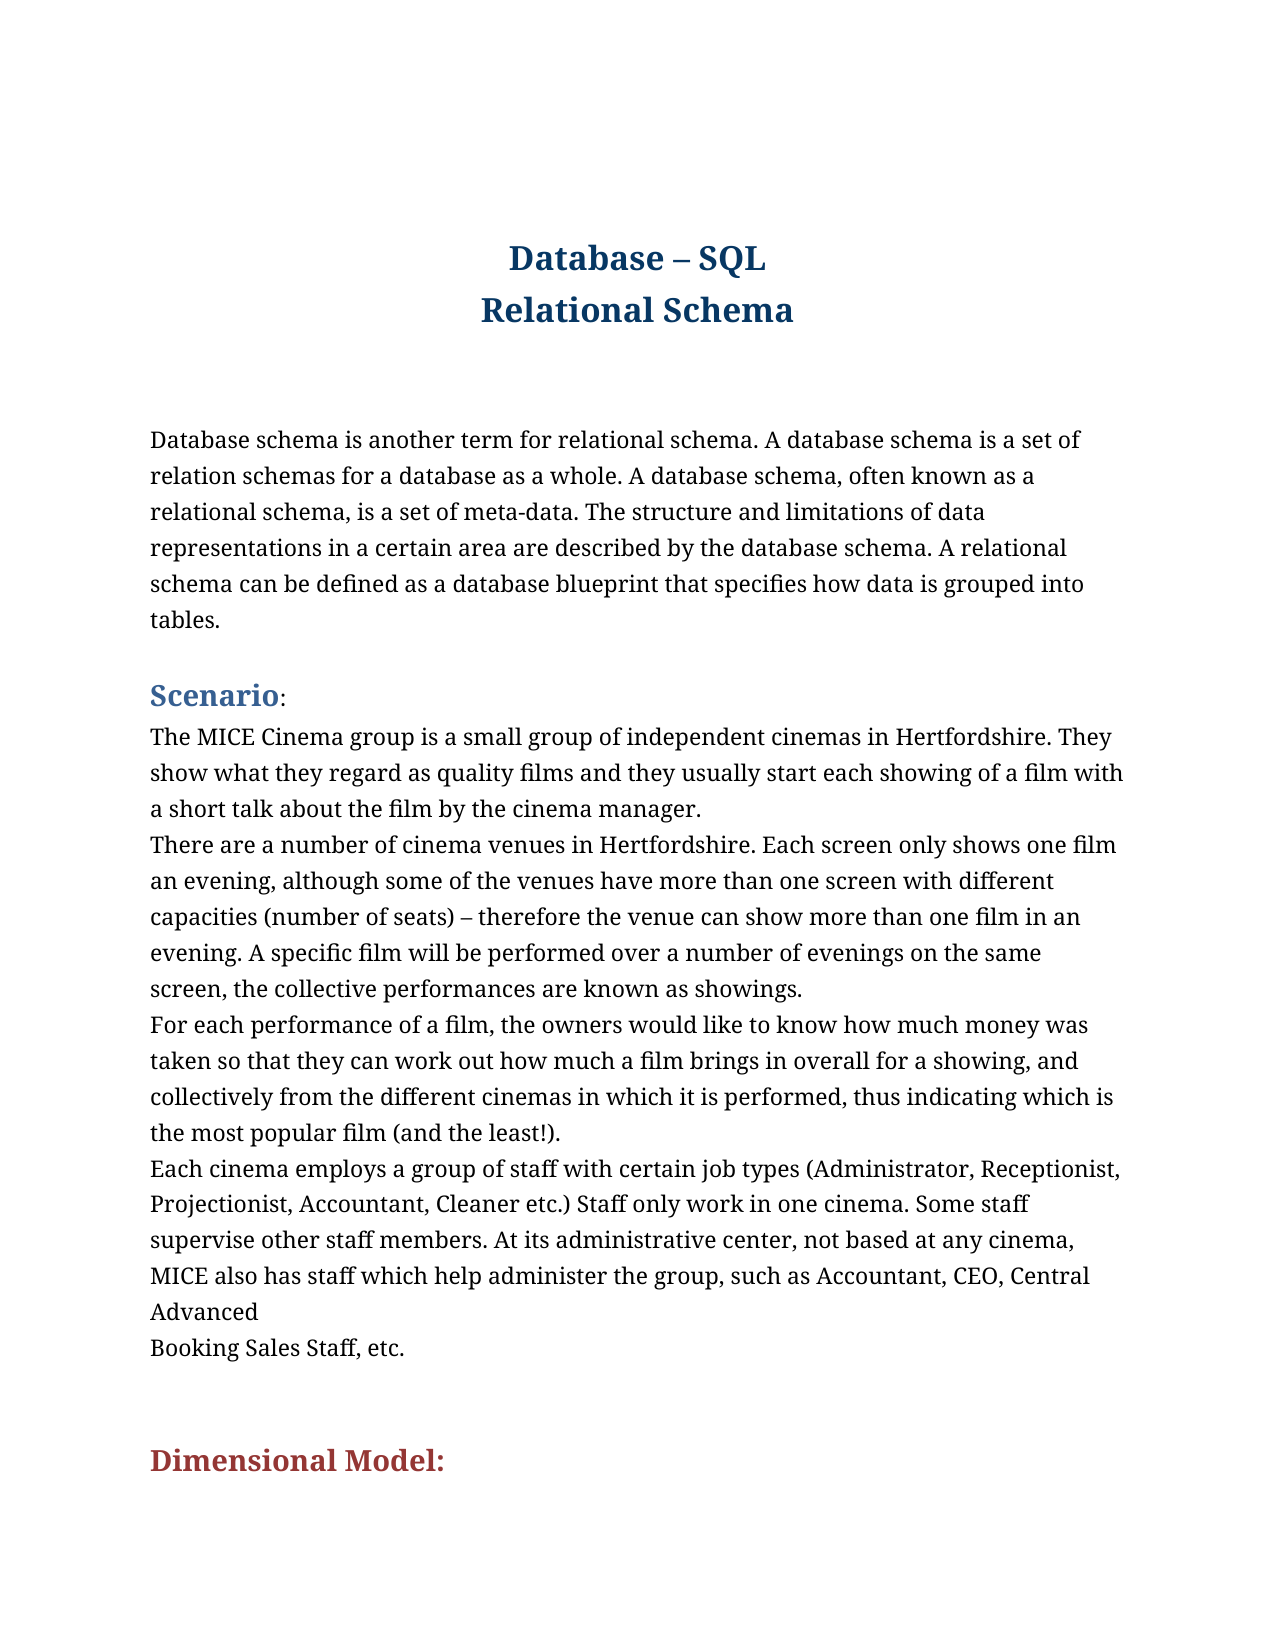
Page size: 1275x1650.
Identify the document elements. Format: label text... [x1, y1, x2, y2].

text Database – SQL [150, 235, 1125, 280]
text Booking Sales Staff, etc. [150, 1332, 1125, 1363]
text The MICE Cinema group is a small group of independent cinemas in Hertfordshire. They show what they regard as quality films and they usually start each showing of a film with a short talk about the film by the cinema manager. [150, 721, 1125, 824]
text Scenario: [150, 676, 1125, 715]
text Each cinema employs a group of staff with certain job types (Administrator, Receptionist, [150, 1152, 1125, 1184]
text Dimensional Model: [150, 1440, 1125, 1480]
text For each performance of a film, the owners would like to know how much money was taken so that they can work out how much a film brings in overall for a showing, and collectively from the different cinemas in which it is performed, thus indicating which is the most popular film (and the least!). [150, 1009, 1125, 1148]
text Relational Schema [150, 287, 1125, 332]
text There are a number of cinema venues in Hertfordshire. Each screen only shows one film an evening, although some of the venues have more than one screen with different capacities (number of seats) – therefore the venue can show more than one film in an evening. A specific film will be performed over a number of evenings on the same screen, the collective performances are known as showings. [150, 829, 1125, 1004]
text Database schema is another term for relational schema. A database schema is a set of relation schemas for a database as a whole. A database schema, often known as a relational schema, is a set of meta-data. The structure and limitations of data representations in a certain area are described by the database schema. A relational schema can be defined as a database blueprint that specifies how data is grouped into tables. [150, 424, 1125, 635]
text Projectionist, Accountant, Cleaner etc.) Staff only work in one cinema. Some staff supervise other staff members. At its administrative center, not based at any cinema, MICE also has staff which help administer the group, such as Accountant, CEO, Central Advanced [150, 1188, 1125, 1327]
